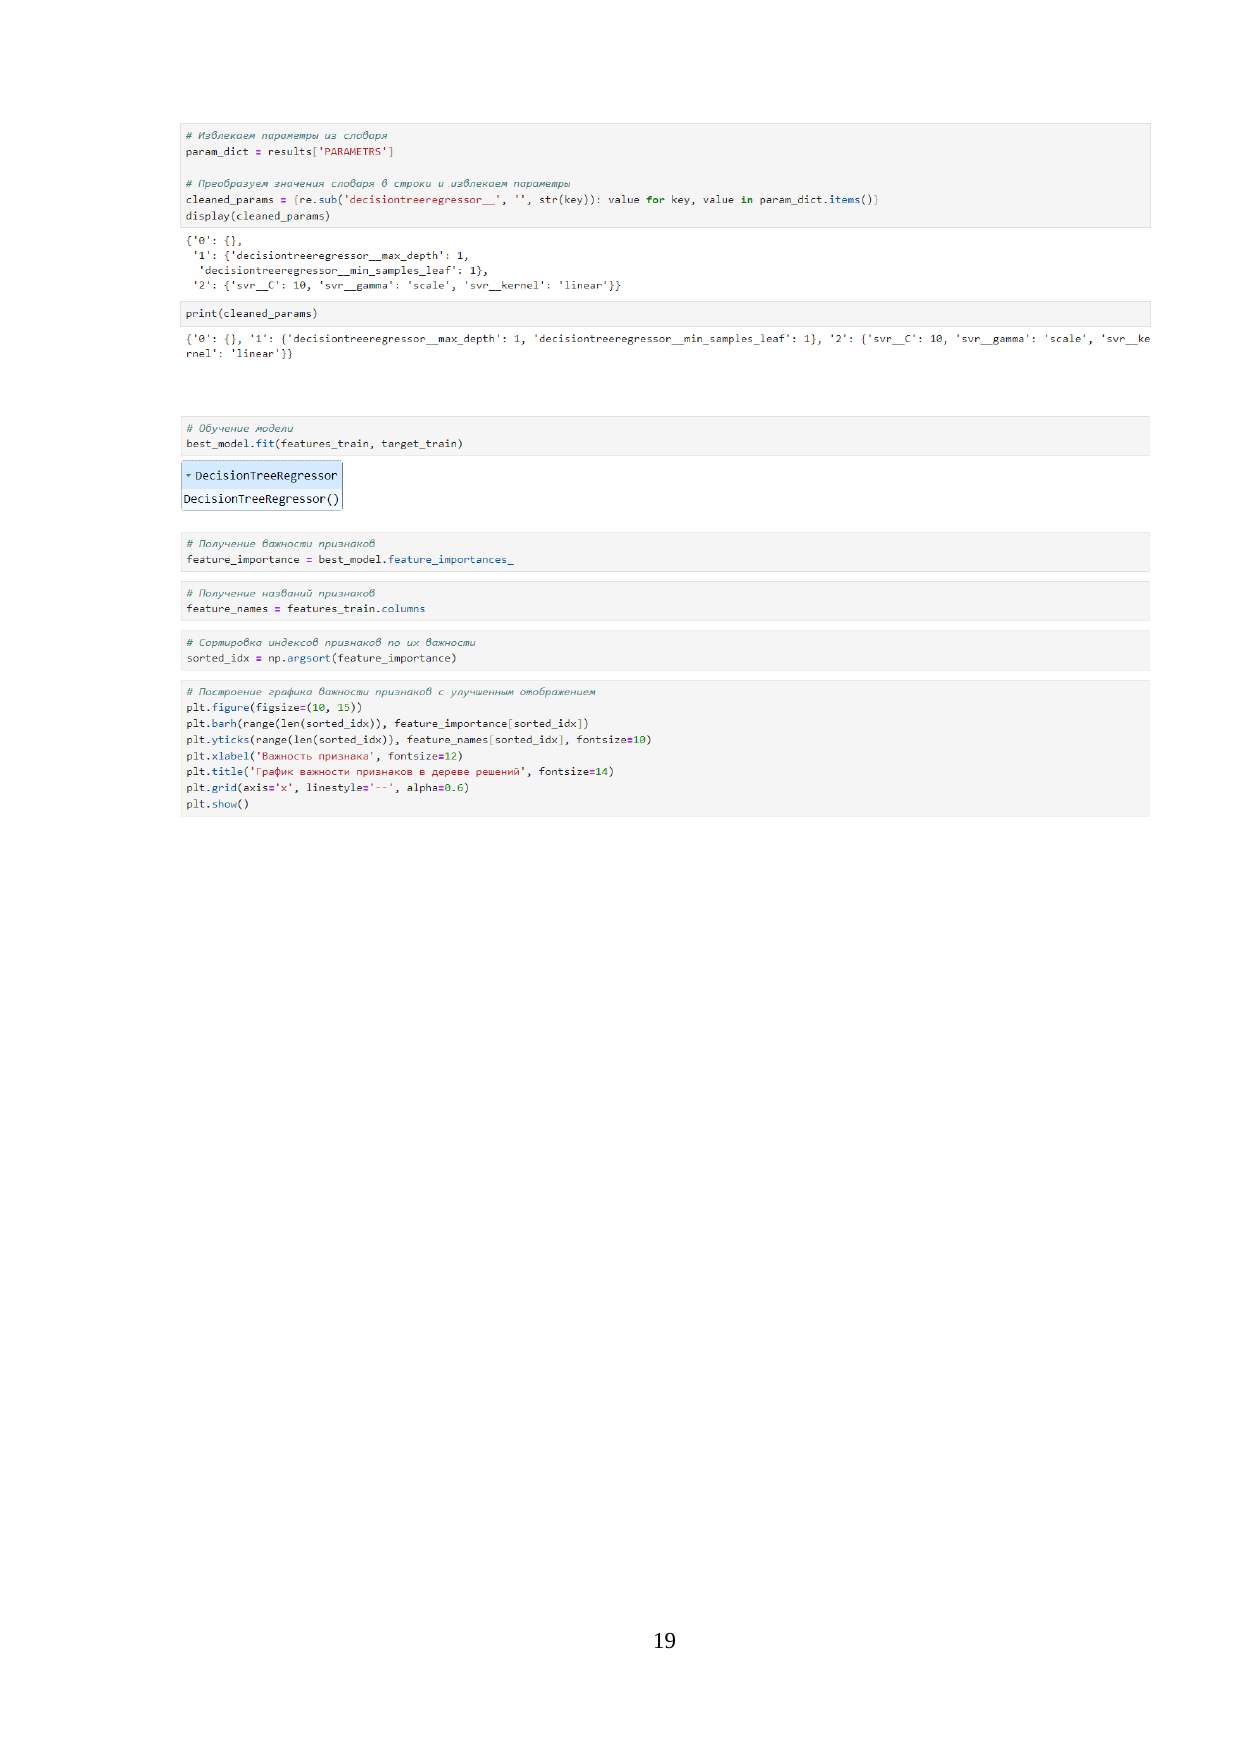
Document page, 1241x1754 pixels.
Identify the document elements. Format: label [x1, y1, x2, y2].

picture [177, 118, 1152, 361]
picture [177, 413, 1152, 819]
